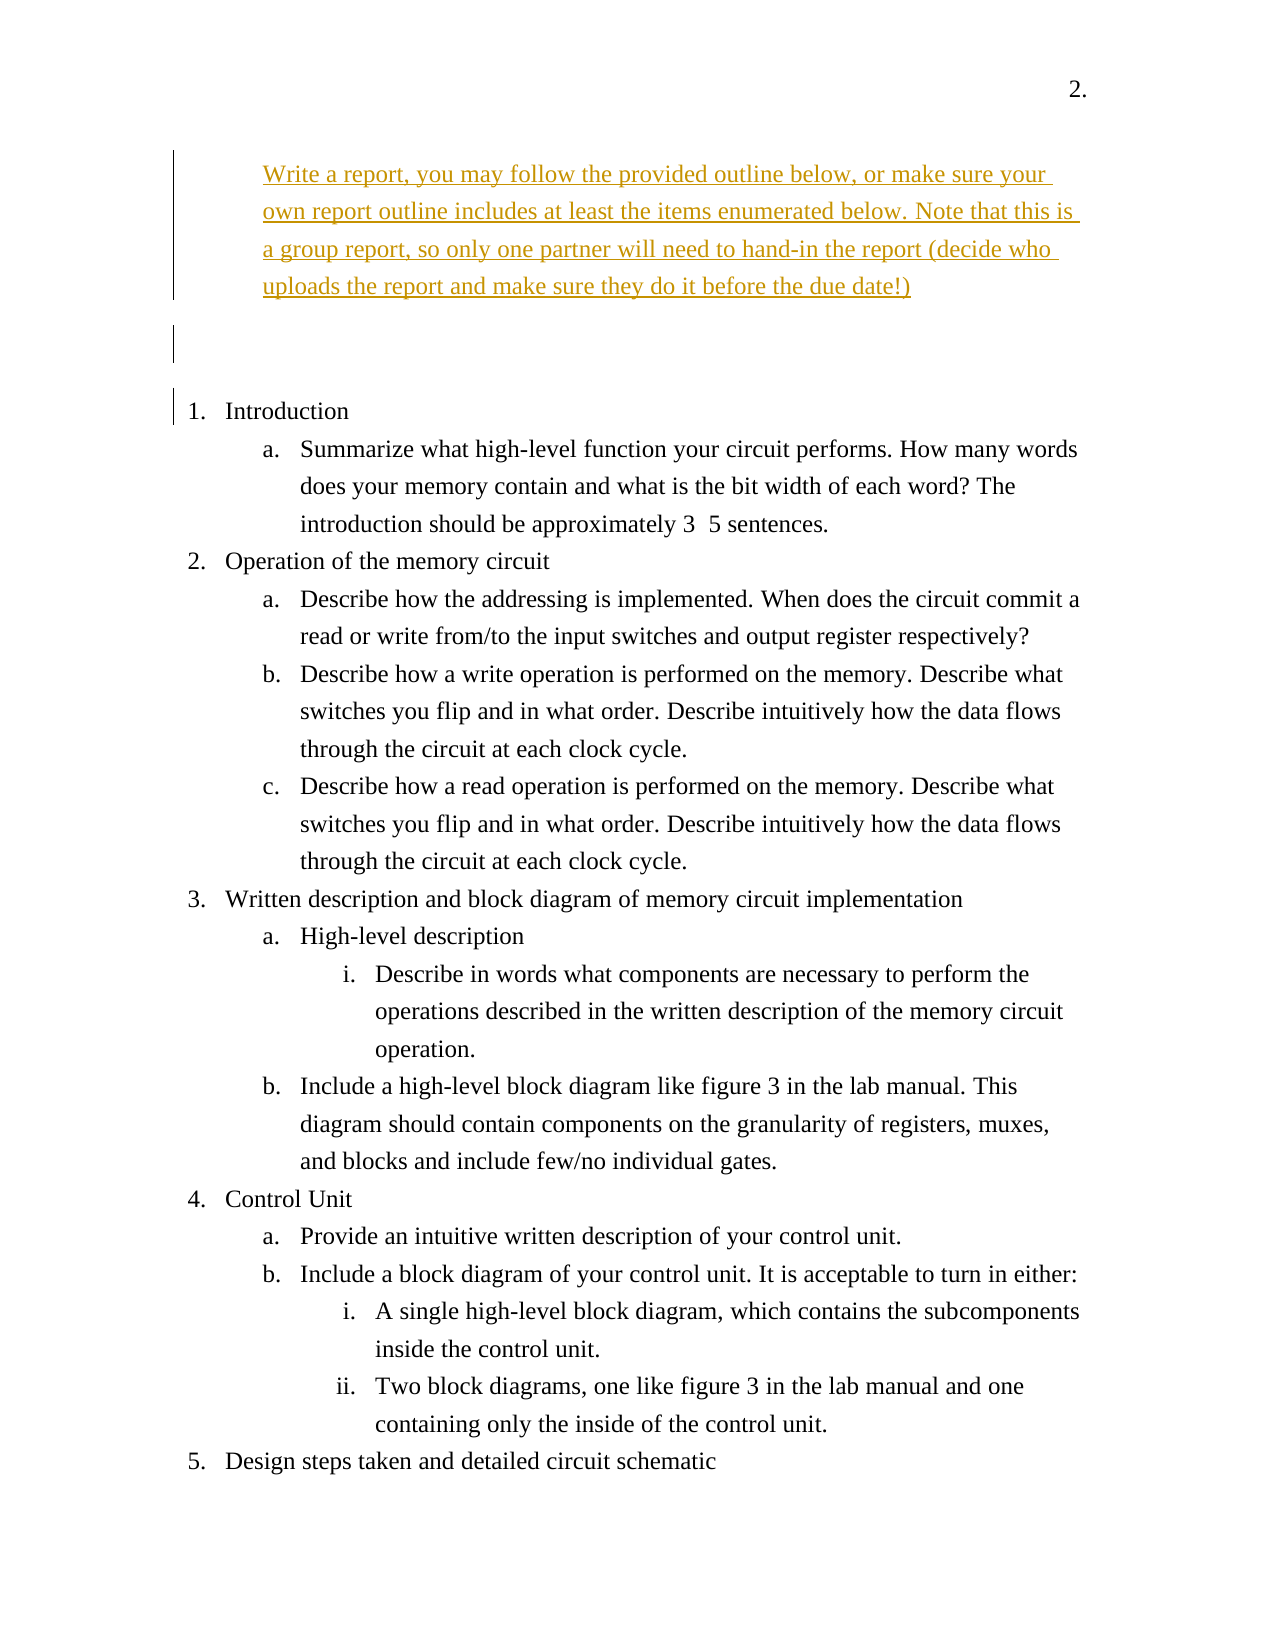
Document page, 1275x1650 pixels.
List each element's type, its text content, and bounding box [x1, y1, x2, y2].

list Describe how a read operation is performed on the memory. Describe what switches you flip and in what order. Describe intuitively how the data flows through the circuit at each clock cycle. [262, 762, 1087, 875]
list Describe in words what components are necessary to perform the operations described in the written description of the memory circuit operation. [356, 950, 1087, 1062]
list Include a block diagram of your control unit. It is acceptable to turn in either: [262, 1250, 1087, 1287]
list Describe how a write operation is performed on the memory. Describe what switches you flip and in what order. Describe intuitively how the data flows through the circuit at each clock cycle. [262, 650, 1087, 762]
list High-level description [262, 912, 1087, 950]
list Summarize what high-level function your circuit performs. How many words does your memory contain and what is the bit width of each word? The introduction should be approximately 3 ­ 5 sentences. [262, 425, 1087, 537]
list Include a high-level block diagram like figure 3 in the lab manual. This diagram should contain components on the granularity of registers, muxes, and blocks and include few/no individual gates. [262, 1062, 1087, 1175]
list Control Unit [187, 1175, 1087, 1212]
list Describe how the addressing is implemented. When does the circuit commit a read or write from/to the input switches and output register respectively? [262, 575, 1087, 650]
list Written description and block diagram of memory circuit implementation [187, 875, 1087, 912]
list Two block diagrams, one like figure 3 in the lab manual and one containing only the inside of the control unit. [356, 1362, 1087, 1437]
list A single high-level block diagram, which contains the sub­components inside the control unit. [356, 1287, 1087, 1362]
list Operation of the memory circuit [187, 537, 1087, 575]
list Introduction [187, 387, 1087, 425]
list Provide an intuitive written description of your control unit. [262, 1212, 1087, 1250]
list Design steps taken and detailed circuit schematic [187, 1437, 1087, 1475]
